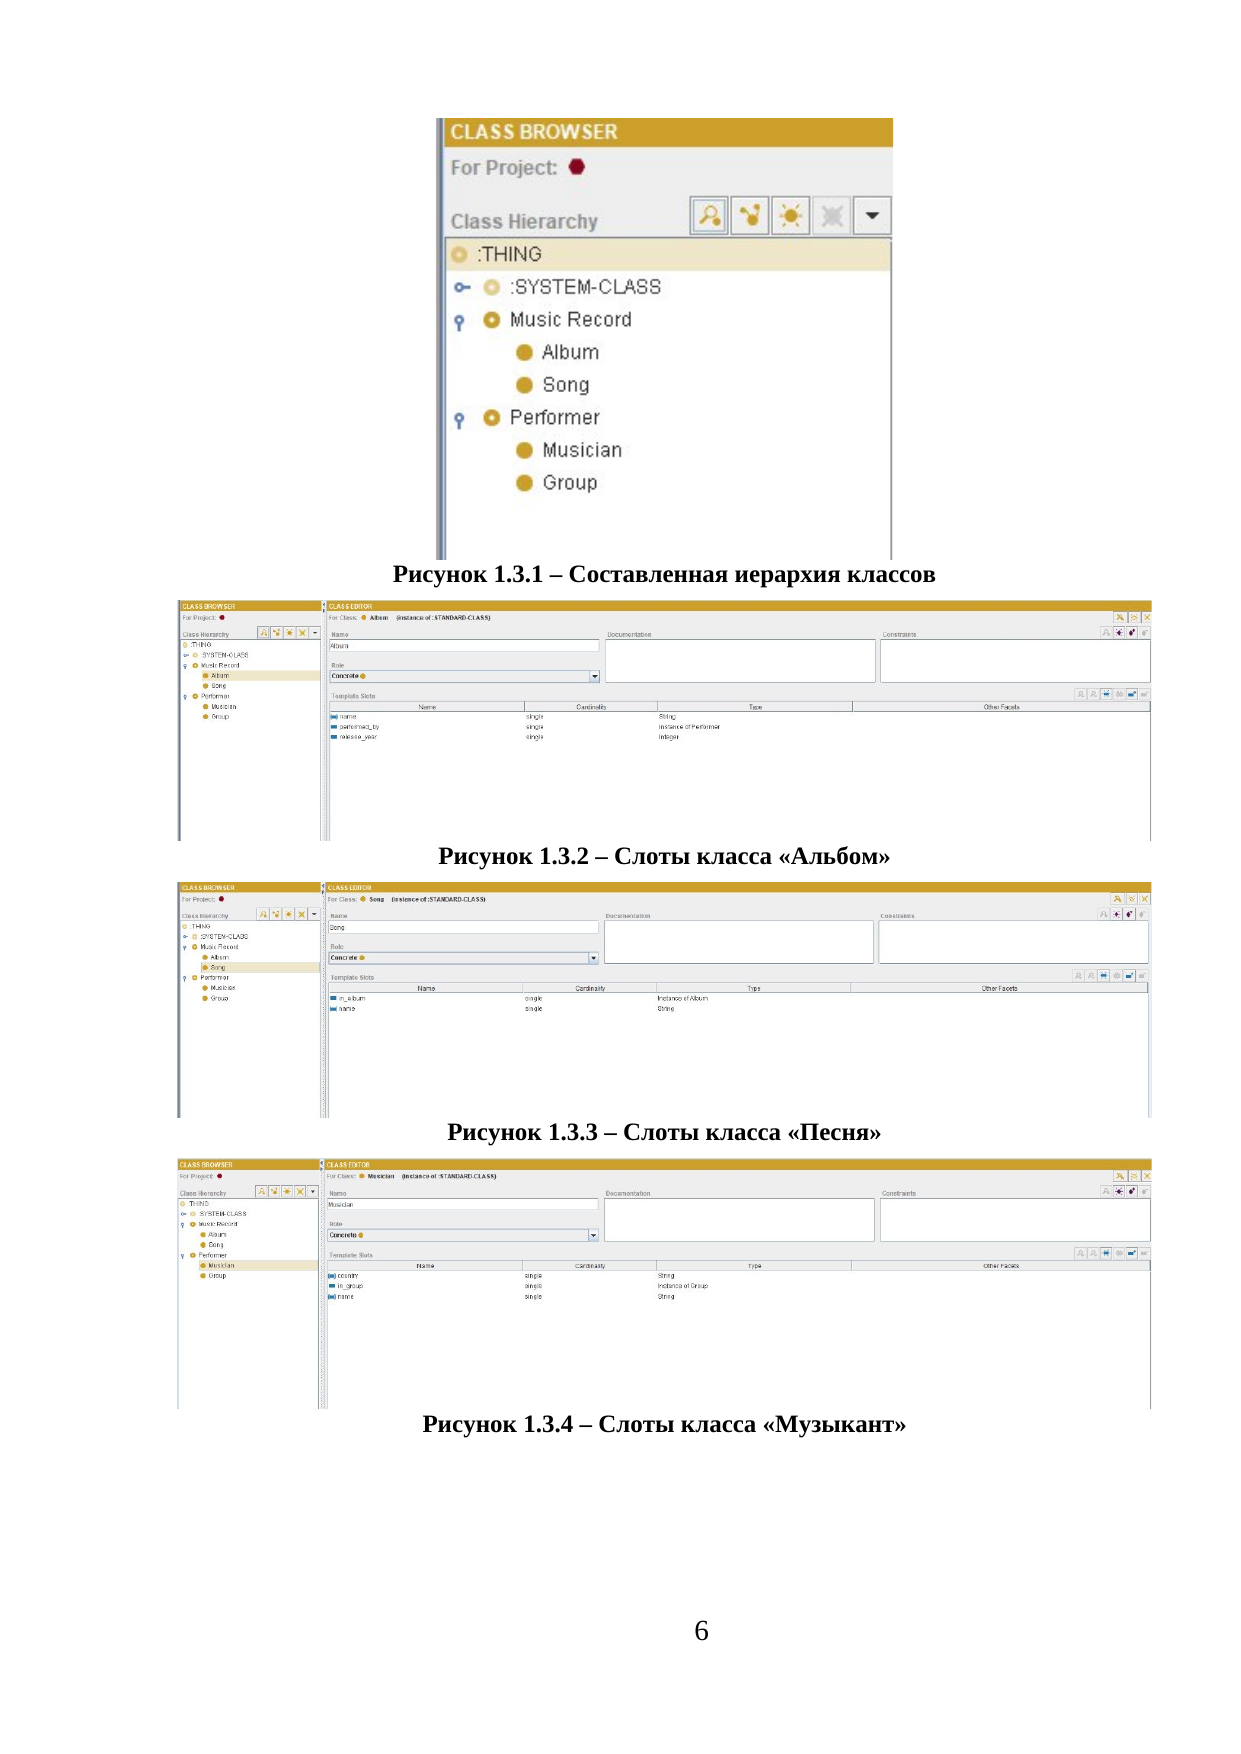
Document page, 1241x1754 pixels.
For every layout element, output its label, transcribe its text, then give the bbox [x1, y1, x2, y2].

text Рисунок 1.3.1 – Составленная иерархия классов [177, 559, 1152, 588]
text Рисунок 1.3.4 – Слоты класса «Музыкант» [177, 1409, 1152, 1438]
picture [177, 882, 1152, 1118]
picture [177, 600, 1152, 841]
picture [435, 118, 894, 560]
picture [177, 1158, 1152, 1409]
text Рисунок 1.3.2 – Слоты класса «Альбом» [177, 841, 1152, 870]
text Рисунок 1.3.3 – Слоты класса «Песня» [177, 1118, 1152, 1146]
